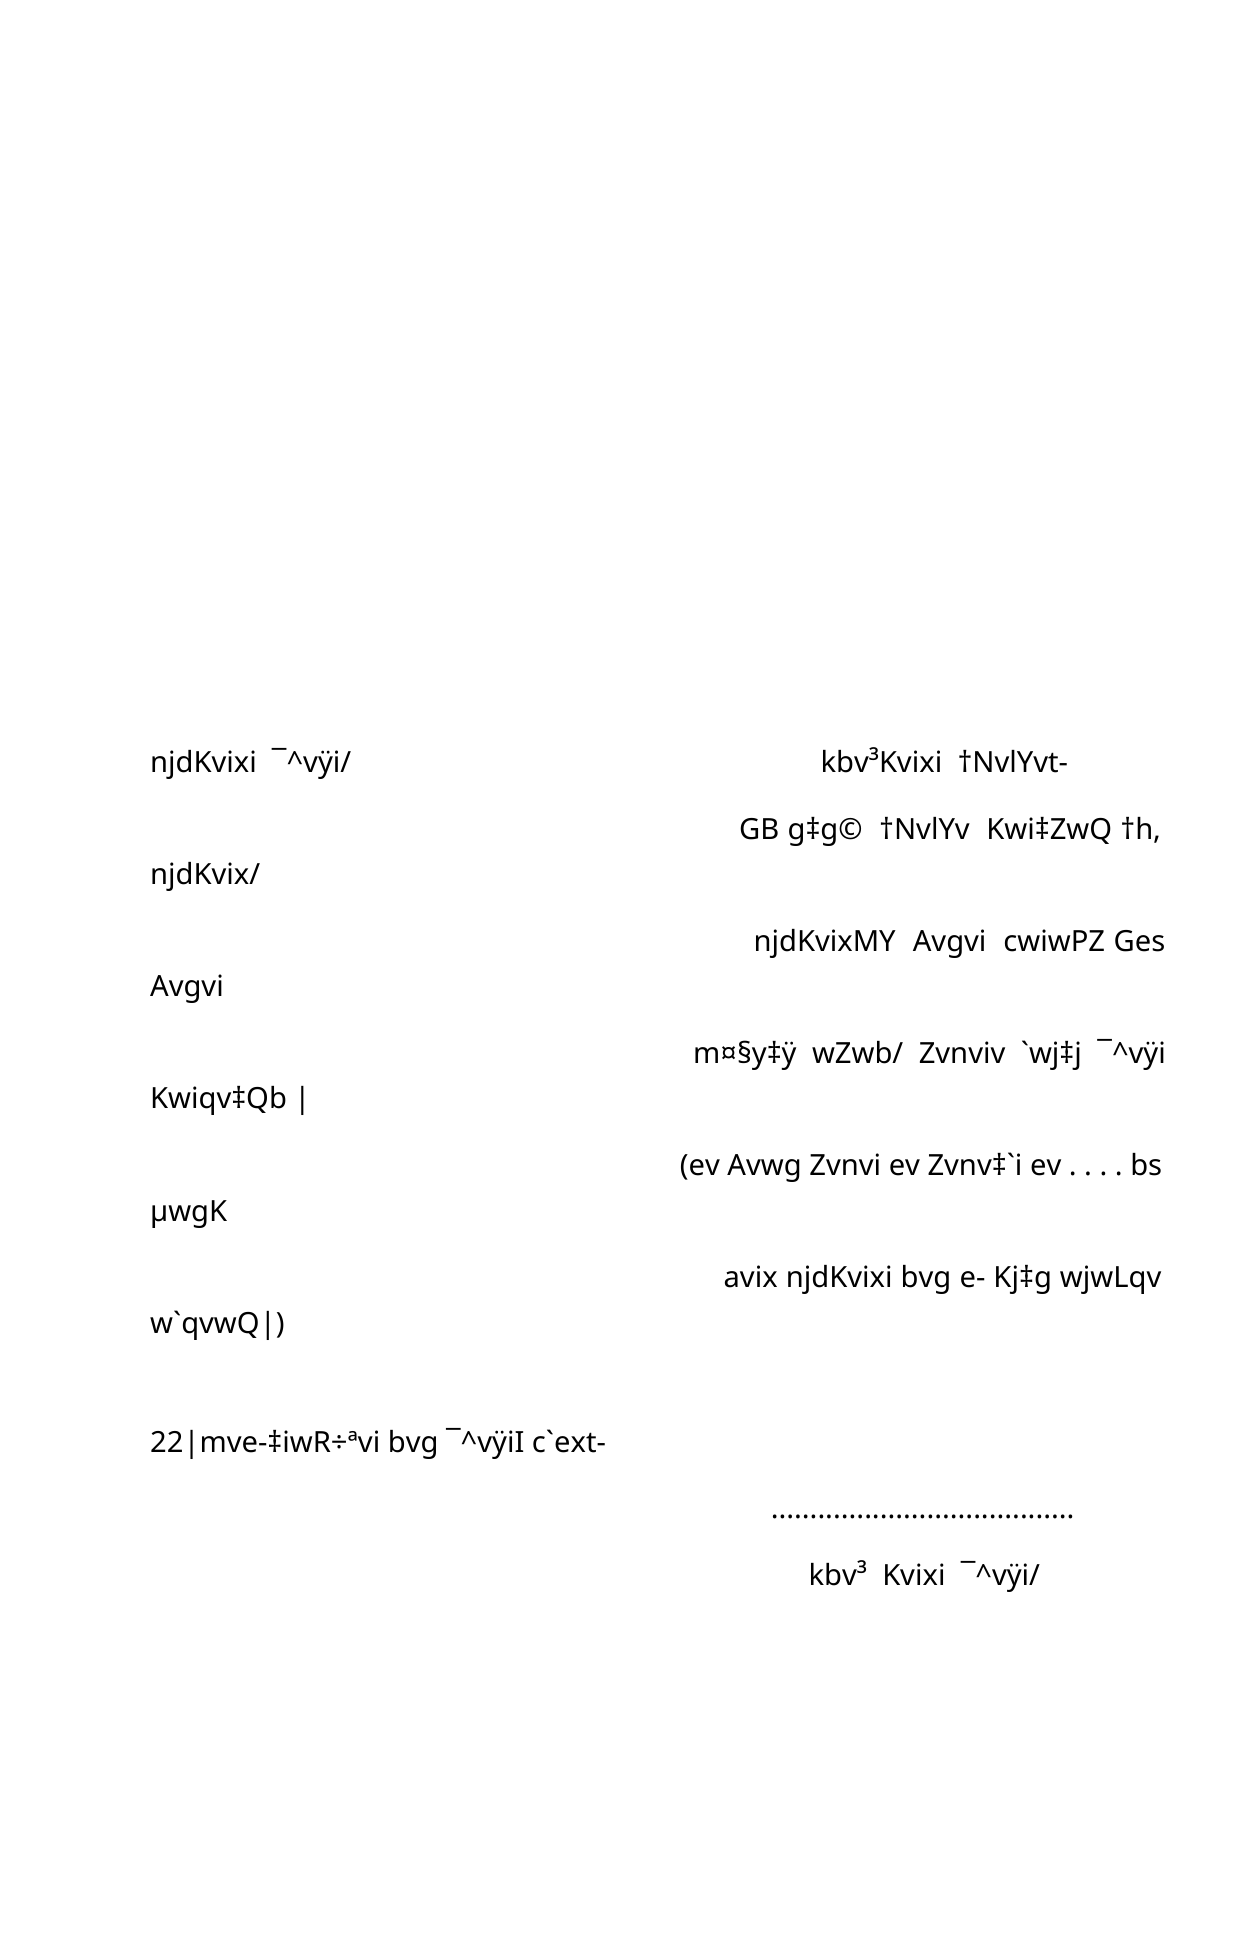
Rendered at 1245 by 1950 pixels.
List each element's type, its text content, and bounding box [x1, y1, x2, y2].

text kbv³ Kvixi ¯^vÿi/ [150, 1554, 1170, 1594]
text ....................................... [150, 1488, 1170, 1527]
text njdKvixMY Avgvi cwiwPZ Ges Avgvi [150, 920, 1170, 1005]
text GB g‡g© †NvlYv Kwi‡ZwQ †h, njdKvix/ [150, 808, 1170, 893]
text avix njdKvixi bvg e- Kj‡g wjwLqv w`qvwQ|) [150, 1256, 1170, 1342]
text (ev Avwg Zvnvi ev Zvnv‡`i ev . . . . bs µwgK [150, 1144, 1170, 1229]
text m¤§y‡ÿ wZwb/ Zvnviv `wj‡j ¯^vÿi Kwiqv‡Qb | [150, 1032, 1170, 1117]
text 22|mve-‡iwR÷ªvi bvg ¯^vÿiI c`ext- [150, 1421, 1170, 1461]
text njdKvixi ¯^vÿi/ kbv³Kvixi †NvlYvt- [150, 741, 1170, 781]
